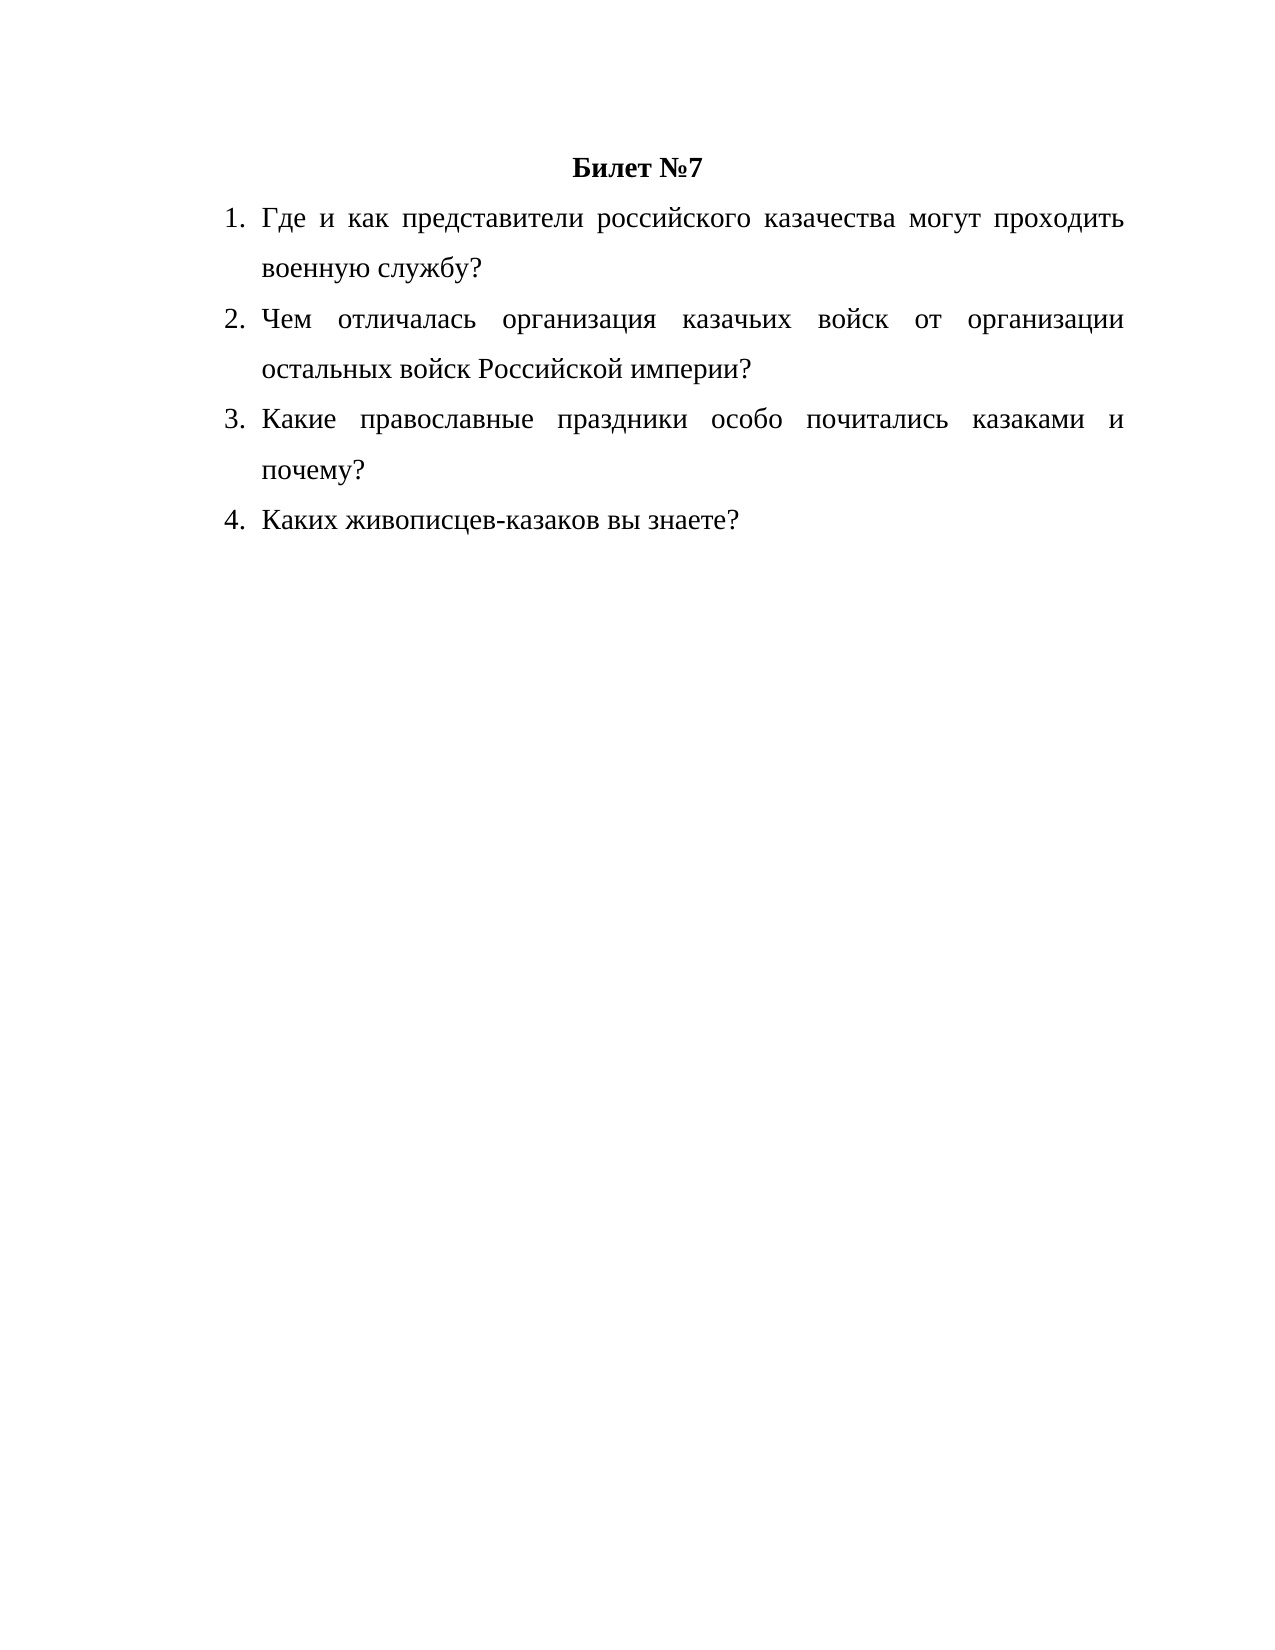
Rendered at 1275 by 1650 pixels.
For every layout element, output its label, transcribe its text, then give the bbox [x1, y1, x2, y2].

list Чем отличалась организация казачьих войск от организации остальных войск Российской империи? [224, 301, 1125, 385]
subtitle Билет №7 [150, 150, 1125, 183]
list Каких живописцев-казаков вы знаете? [224, 502, 1125, 536]
list Какие православные праздники особо почитались казаками и почему? [224, 402, 1125, 485]
list Где и как представители российского казачества могут проходить военную службу? [224, 200, 1125, 284]
